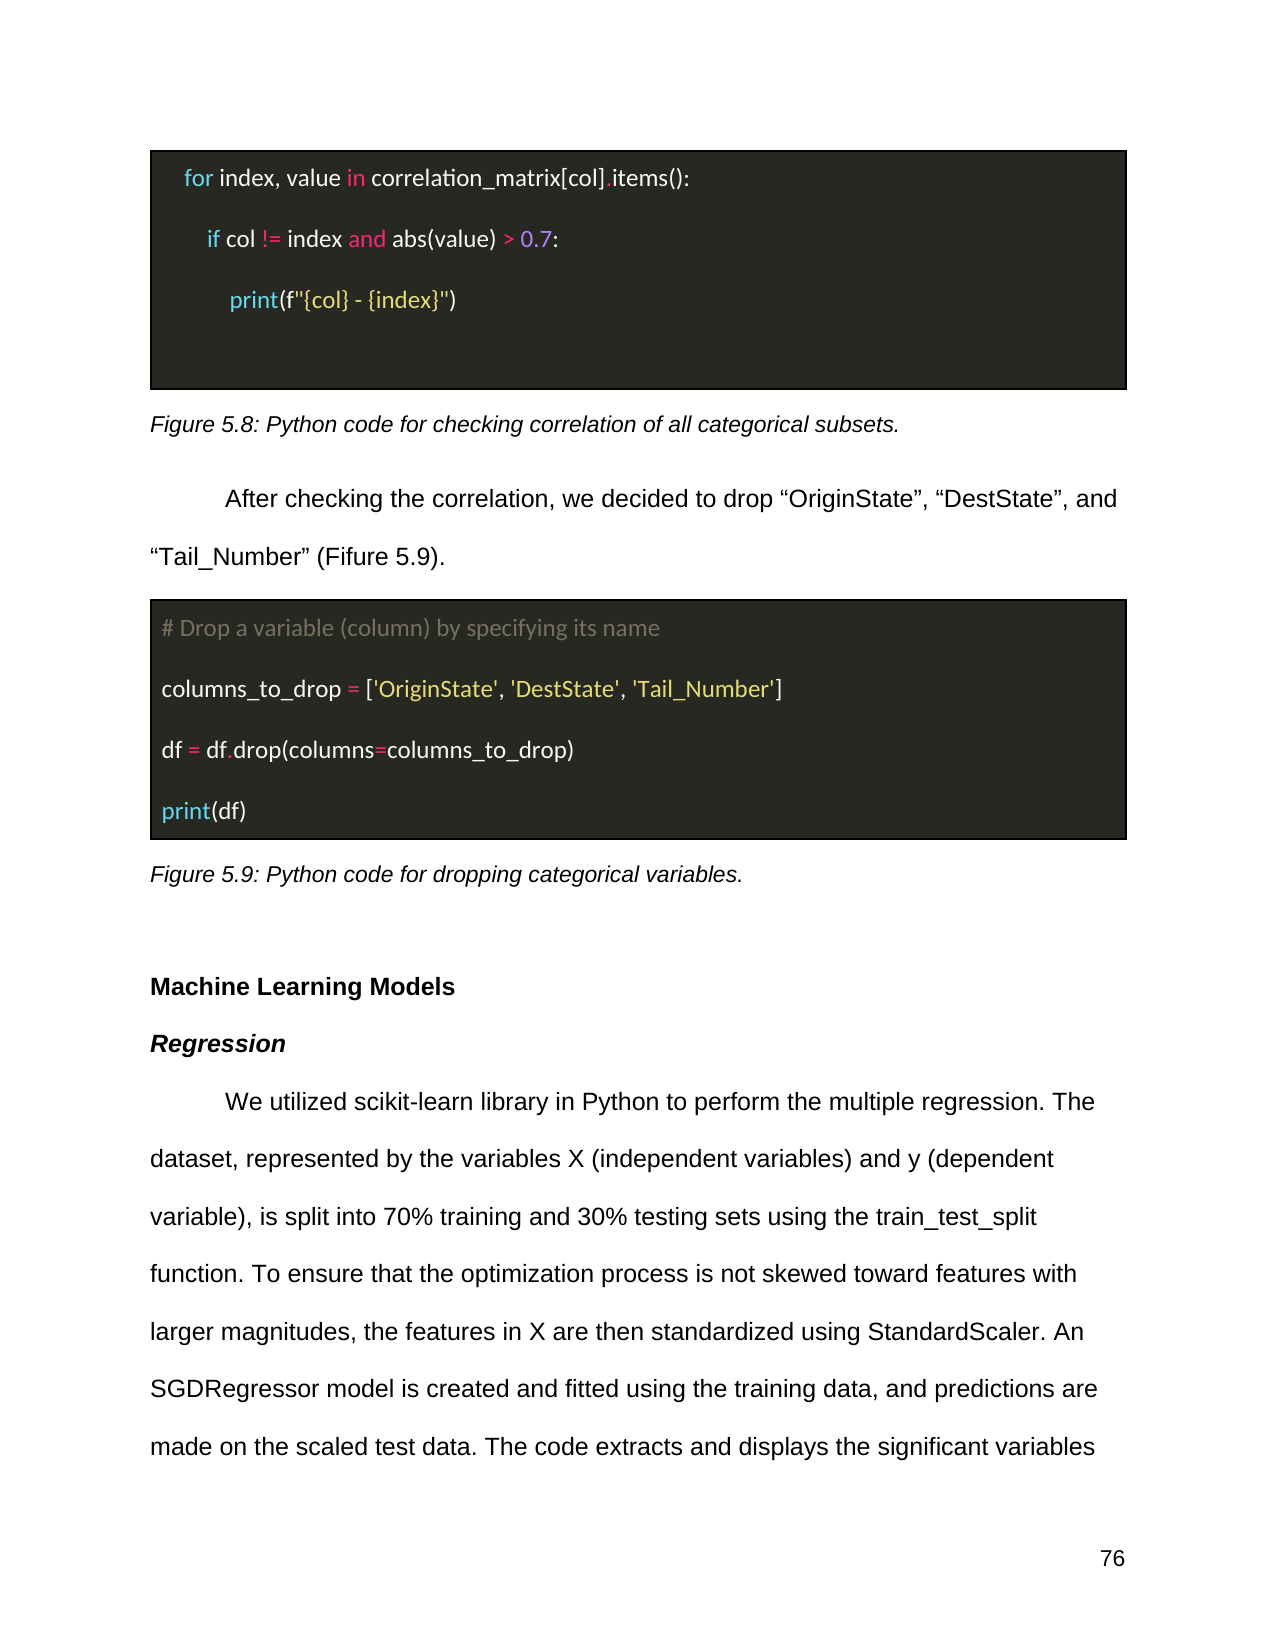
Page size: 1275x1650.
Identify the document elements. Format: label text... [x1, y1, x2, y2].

text Regression [150, 1029, 1125, 1058]
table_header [152, 152, 1125, 388]
table_header # Drop a variable (column) by specifying its name columns_to_drop = ['OriginState', 'DestState', 'Tail_Number'] df = df.drop(columns=columns_to_drop) print(df) [152, 601, 1125, 838]
text Figure 5.8: Python code for checking correlation of all categorical subsets. [150, 411, 1125, 437]
text Figure 5.9: Python code for dropping categorical variables. [150, 861, 1125, 888]
text Machine Learning Models [150, 971, 1125, 1000]
text After checking the correlation, we decided to drop “OriginState”, “DestState”, and “Tail_Number” (Fifure 5.9). [150, 484, 1125, 570]
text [150, 1086, 1125, 1460]
